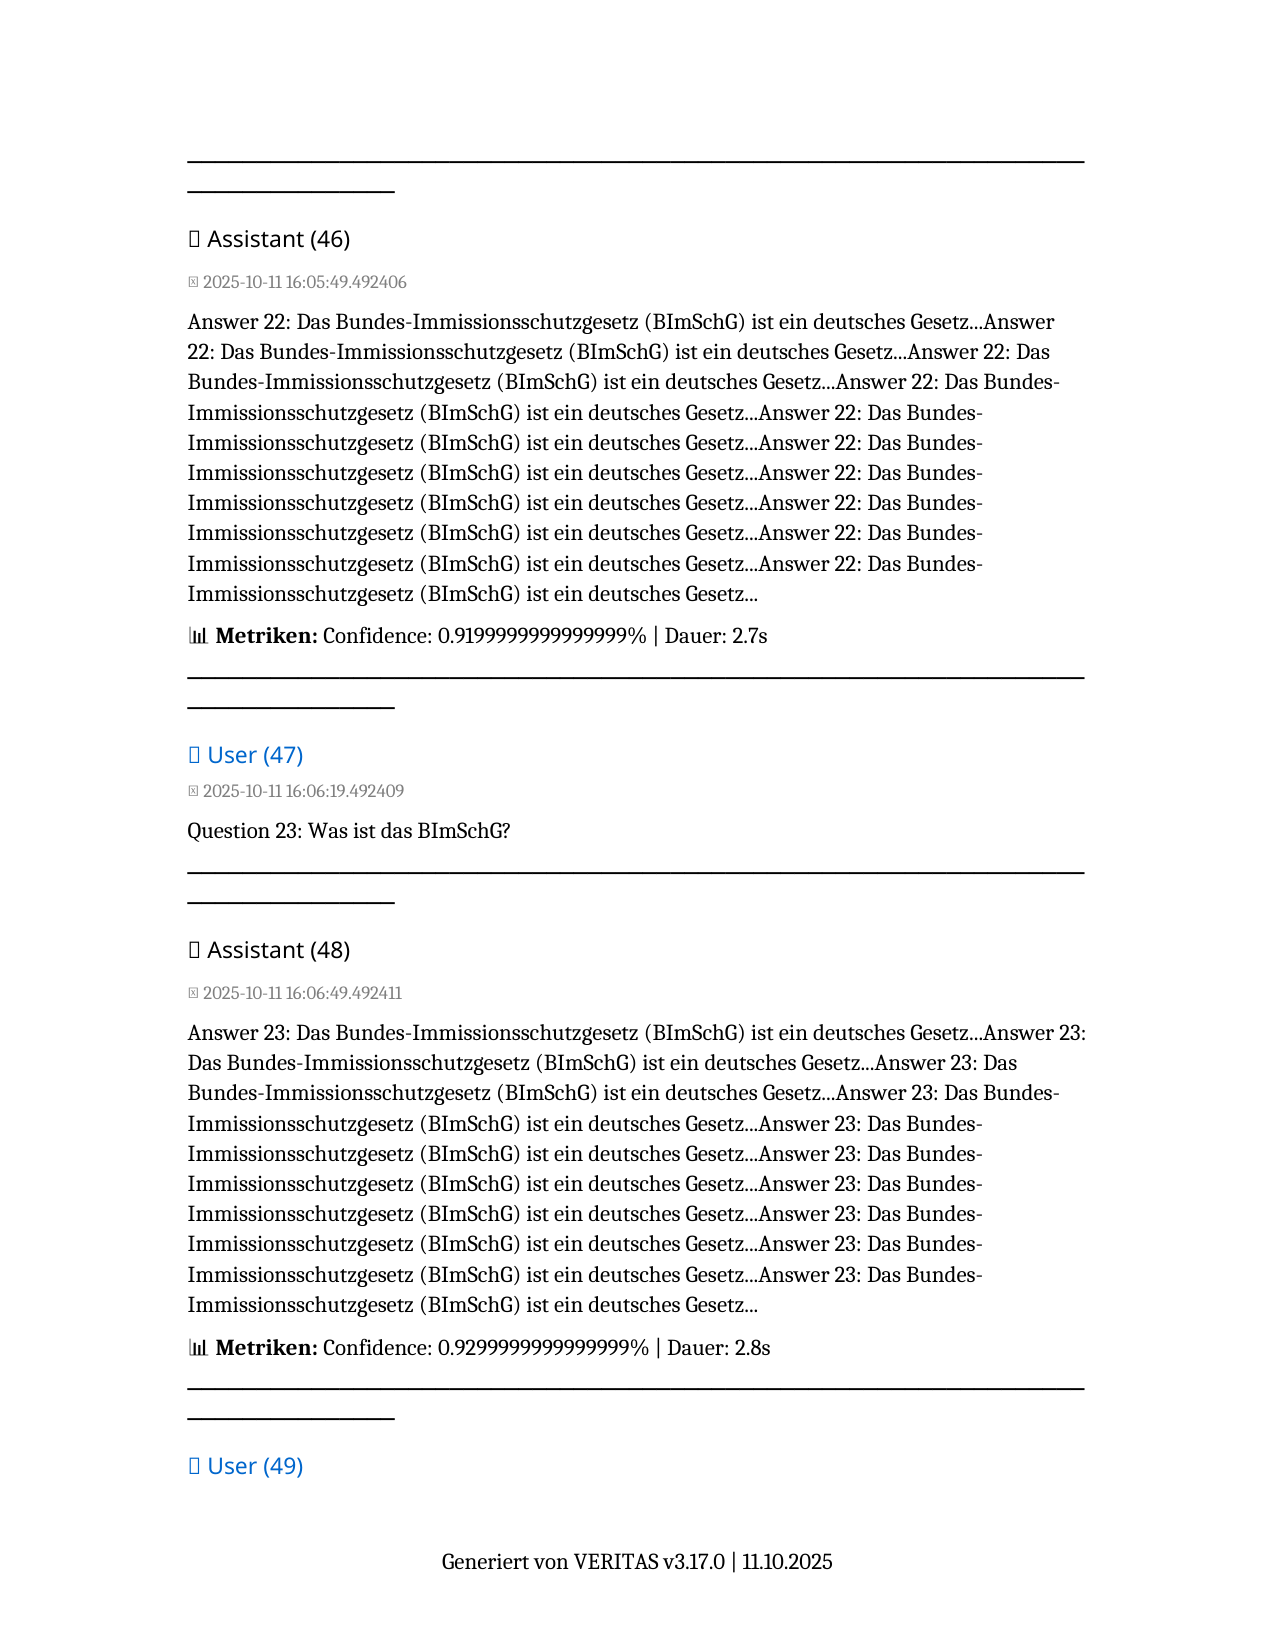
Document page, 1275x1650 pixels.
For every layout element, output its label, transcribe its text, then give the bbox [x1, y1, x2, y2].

text ──────────────────────────────────────────────────────────────────────────────── [187, 861, 1087, 918]
text 📊 Metriken: Confidence: 0.9199999999999999% | Dauer: 2.7s [187, 623, 1087, 649]
text Answer 23: Das Bundes-Immissionsschutzgesetz (BImSchG) ist ein deutsches Gesetz...Answer 23: Das Bundes-Immissionsschutzgesetz (BImSchG) ist ein deutsches Gesetz...Answer 23: Das Bundes-Immissionsschutzgesetz (BImSchG) ist ein deutsches Gesetz...Answer 23: Das Bundes-Immissionsschutzgesetz (BImSchG) ist ein deutsches Gesetz...Answer 23: Das Bundes-Immissionsschutzgesetz (BImSchG) ist ein deutsches Gesetz...Answer 23: Das Bundes-Immissionsschutzgesetz (BImSchG) ist ein deutsches Gesetz...Answer 23: Das Bundes-Immissionsschutzgesetz (BImSchG) ist ein deutsches Gesetz...Answer 23: Das Bundes-Immissionsschutzgesetz (BImSchG) ist ein deutsches Gesetz...Answer 23: Das Bundes-Immissionsschutzgesetz (BImSchG) ist ein deutsches Gesetz...Answer 23: Das Bundes-Immissionsschutzgesetz (BImSchG) ist ein deutsches Gesetz... [187, 1020, 1087, 1318]
text ⏰ 2025-10-11 16:06:19.492409 [187, 781, 1087, 803]
text 🤖 Assistant (46) [187, 223, 1087, 254]
text Question 23: Was ist das BImSchG? [187, 818, 1087, 845]
text ⏰ 2025-10-11 16:05:49.492406 [187, 271, 1087, 293]
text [187, 150, 1087, 207]
text 📊 Metriken: Confidence: 0.9299999999999999% | Dauer: 2.8s [187, 1334, 1087, 1361]
text 🤖 Assistant (48) [187, 934, 1087, 965]
text Answer 22: Das Bundes-Immissionsschutzgesetz (BImSchG) ist ein deutsches Gesetz...Answer 22: Das Bundes-Immissionsschutzgesetz (BImSchG) ist ein deutsches Gesetz...Answer 22: Das Bundes-Immissionsschutzgesetz (BImSchG) ist ein deutsches Gesetz...Answer 22: Das Bundes-Immissionsschutzgesetz (BImSchG) ist ein deutsches Gesetz...Answer 22: Das Bundes-Immissionsschutzgesetz (BImSchG) ist ein deutsches Gesetz...Answer 22: Das Bundes-Immissionsschutzgesetz (BImSchG) ist ein deutsches Gesetz...Answer 22: Das Bundes-Immissionsschutzgesetz (BImSchG) ist ein deutsches Gesetz...Answer 22: Das Bundes-Immissionsschutzgesetz (BImSchG) ist ein deutsches Gesetz...Answer 22: Das Bundes-Immissionsschutzgesetz (BImSchG) ist ein deutsches Gesetz...Answer 22: Das Bundes-Immissionsschutzgesetz (BImSchG) ist ein deutsches Gesetz... [187, 309, 1087, 607]
text ⏰ 2025-10-11 16:06:49.492411 [187, 982, 1087, 1004]
text 🙋 User (49) [187, 1450, 1087, 1481]
text 🙋 User (47) [187, 739, 1087, 770]
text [187, 1377, 1087, 1433]
text ──────────────────────────────────────────────────────────────────────────────── [187, 666, 1087, 722]
